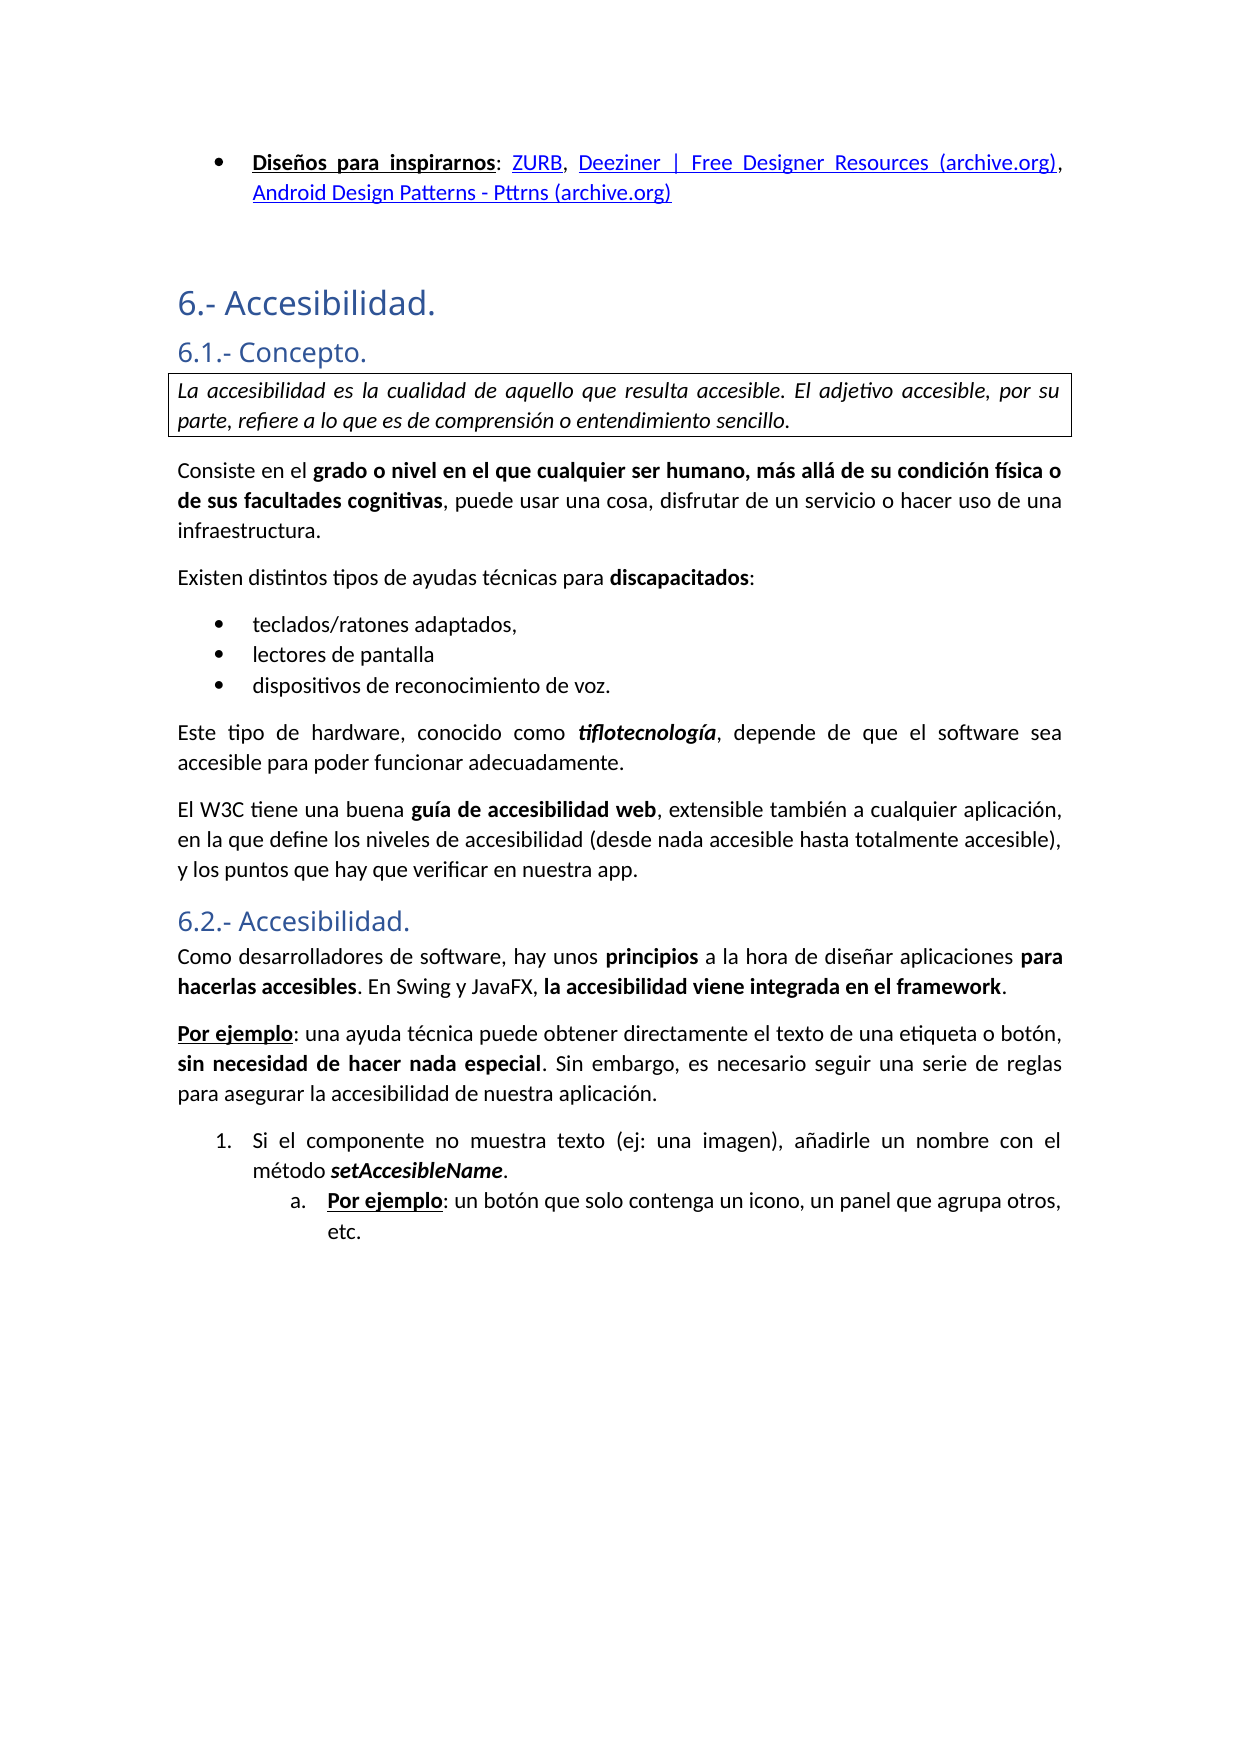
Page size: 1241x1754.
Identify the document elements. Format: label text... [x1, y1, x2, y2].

list Diseños para inspirarnos: ZURB, Deeziner | Free Designer Resources (archive.org), Android Design Patterns - Pttrns (archive.org) [215, 148, 1063, 206]
subtitle 6.- Accesibilidad. [177, 280, 1063, 325]
subtitle 6.1.- Concepto. [177, 333, 1063, 370]
list dispositivos de reconocimiento de voz. [215, 671, 1063, 699]
text El W3C tiene una buena guía de accesibilidad web, extensible también a cualquier aplicación, en la que define los niveles de accesibilidad (desde nada accesible hasta totalmente accesible), y los puntos que hay que verificar en nuestra app. [177, 795, 1063, 883]
list teclados/ratones adaptados, [215, 610, 1063, 638]
text Como desarrolladores de software, hay unos principios a la hora de diseñar aplicaciones para hacerlas accesibles. En Swing y JavaFX, la accesibilidad viene integrada en el framework. [177, 942, 1063, 1000]
list lectores de pantalla [215, 641, 1063, 668]
list Si el componente no muestra texto (ej: una imagen), añadirle un nombre con el método setAccesibleName. [215, 1126, 1063, 1184]
text La accesibilidad es la cualidad de aquello que resulta accesible. El adjetivo accesible, por su parte, refiere a lo que es de comprensión o entendimiento sencillo. [169, 374, 1071, 436]
subtitle 6.2.- Accesibilidad. [177, 902, 1063, 939]
text Este tipo de hardware, conocido como tiflotecnología, depende de que el software sea accesible para poder funcionar adecuadamente. [177, 718, 1063, 776]
text Consiste en el grado o nivel en el que cualquier ser humano, más allá de su condición física o de sus facultades cognitivas, puede usar una cosa, disfrutar de un servicio o hacer uso de una infraestructura. [177, 456, 1063, 544]
list Por ejemplo: un botón que solo contenga un icono, un panel que agrupa otros, etc. [290, 1187, 1063, 1245]
text Por ejemplo: una ayuda técnica puede obtener directamente el texto de una etiqueta o botón, sin necesidad de hacer nada especial. Sin embargo, es necesario seguir una serie de reglas para asegurar la accesibilidad de nuestra aplicación. [177, 1019, 1063, 1107]
text Existen distintos tipos de ayudas técnicas para discapacitados: [177, 563, 1063, 591]
